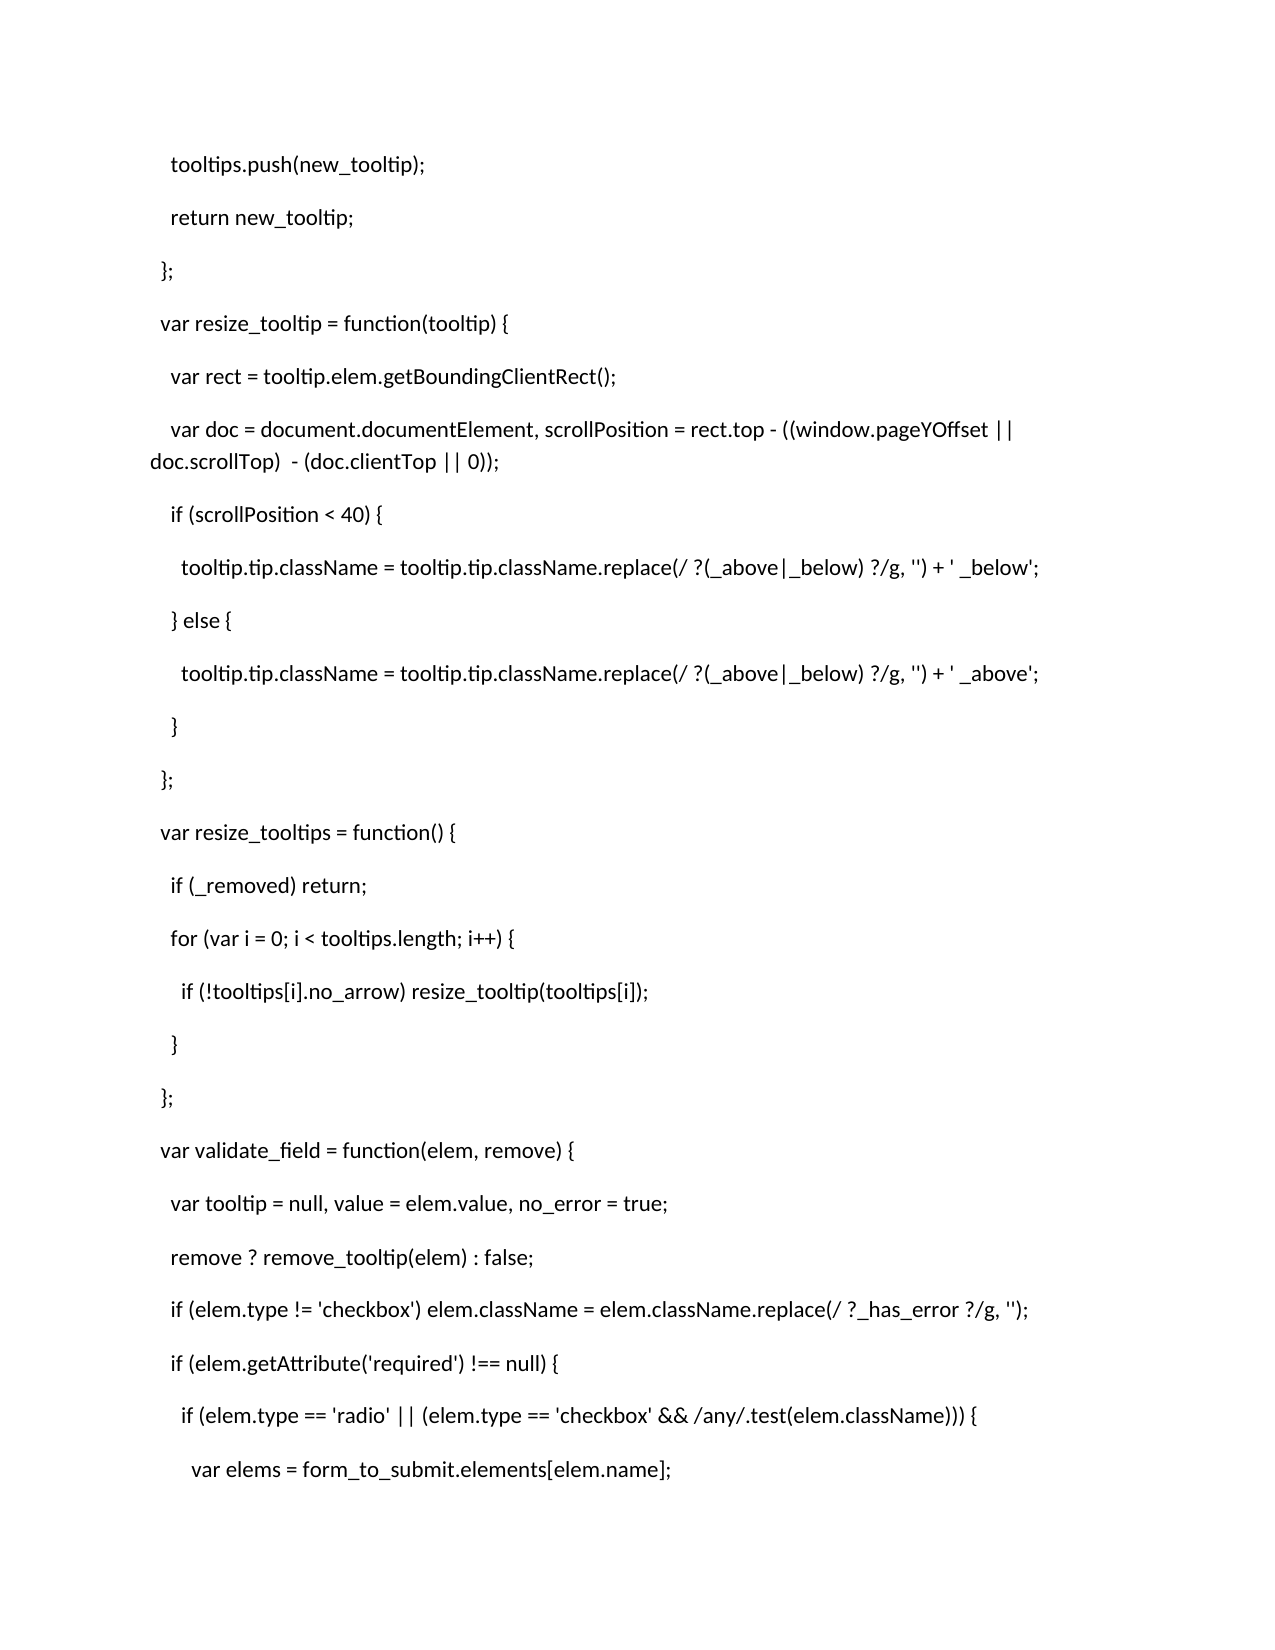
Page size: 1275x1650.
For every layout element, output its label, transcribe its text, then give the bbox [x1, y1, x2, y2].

text } else { [150, 606, 1125, 634]
text tooltip.tip.className = tooltip.tip.className.replace(/ ?(_above|_below) ?/g, '') + ' _above'; [150, 659, 1125, 687]
text } [150, 712, 1125, 740]
text tooltip.tip.className = tooltip.tip.className.replace(/ ?(_above|_below) ?/g, '') + ' _below'; [150, 553, 1125, 581]
text if (scrollPosition < 40) { [150, 500, 1125, 528]
text var rect = tooltip.elem.getBoundingClientRect(); [150, 362, 1125, 390]
text var doc = document.documentElement, scrollPosition = rect.top - ((window.pageYOffset || doc.scrollTop) - (doc.clientTop || 0)); [150, 415, 1125, 475]
text var elems = form_to_submit.elements[elem.name]; [150, 1455, 1125, 1483]
text if (_removed) return; [150, 871, 1125, 899]
text var resize_tooltip = function(tooltip) { [150, 309, 1125, 337]
text tooltips.push(new_tooltip); [150, 150, 1125, 178]
text var validate_field = function(elem, remove) { [150, 1137, 1125, 1164]
text if (elem.type == 'radio' || (elem.type == 'checkbox' && /any/.test(elem.className))) { [150, 1402, 1125, 1430]
text var tooltip = null, value = elem.value, no_error = true; [150, 1189, 1125, 1218]
text return new_tooltip; [150, 203, 1125, 231]
text } [150, 1031, 1125, 1058]
text if (elem.type != 'checkbox') elem.className = elem.className.replace(/ ?_has_error ?/g, ''); [150, 1296, 1125, 1324]
text for (var i = 0; i < tooltips.length; i++) { [150, 924, 1125, 952]
text if (!tooltips[i].no_arrow) resize_tooltip(tooltips[i]); [150, 977, 1125, 1006]
text }; [150, 1083, 1125, 1112]
text var resize_tooltips = function() { [150, 818, 1125, 846]
text if (elem.getAttribute('required') !== null) { [150, 1349, 1125, 1377]
text }; [150, 765, 1125, 793]
text remove ? remove_tooltip(elem) : false; [150, 1243, 1125, 1271]
text }; [150, 256, 1125, 284]
